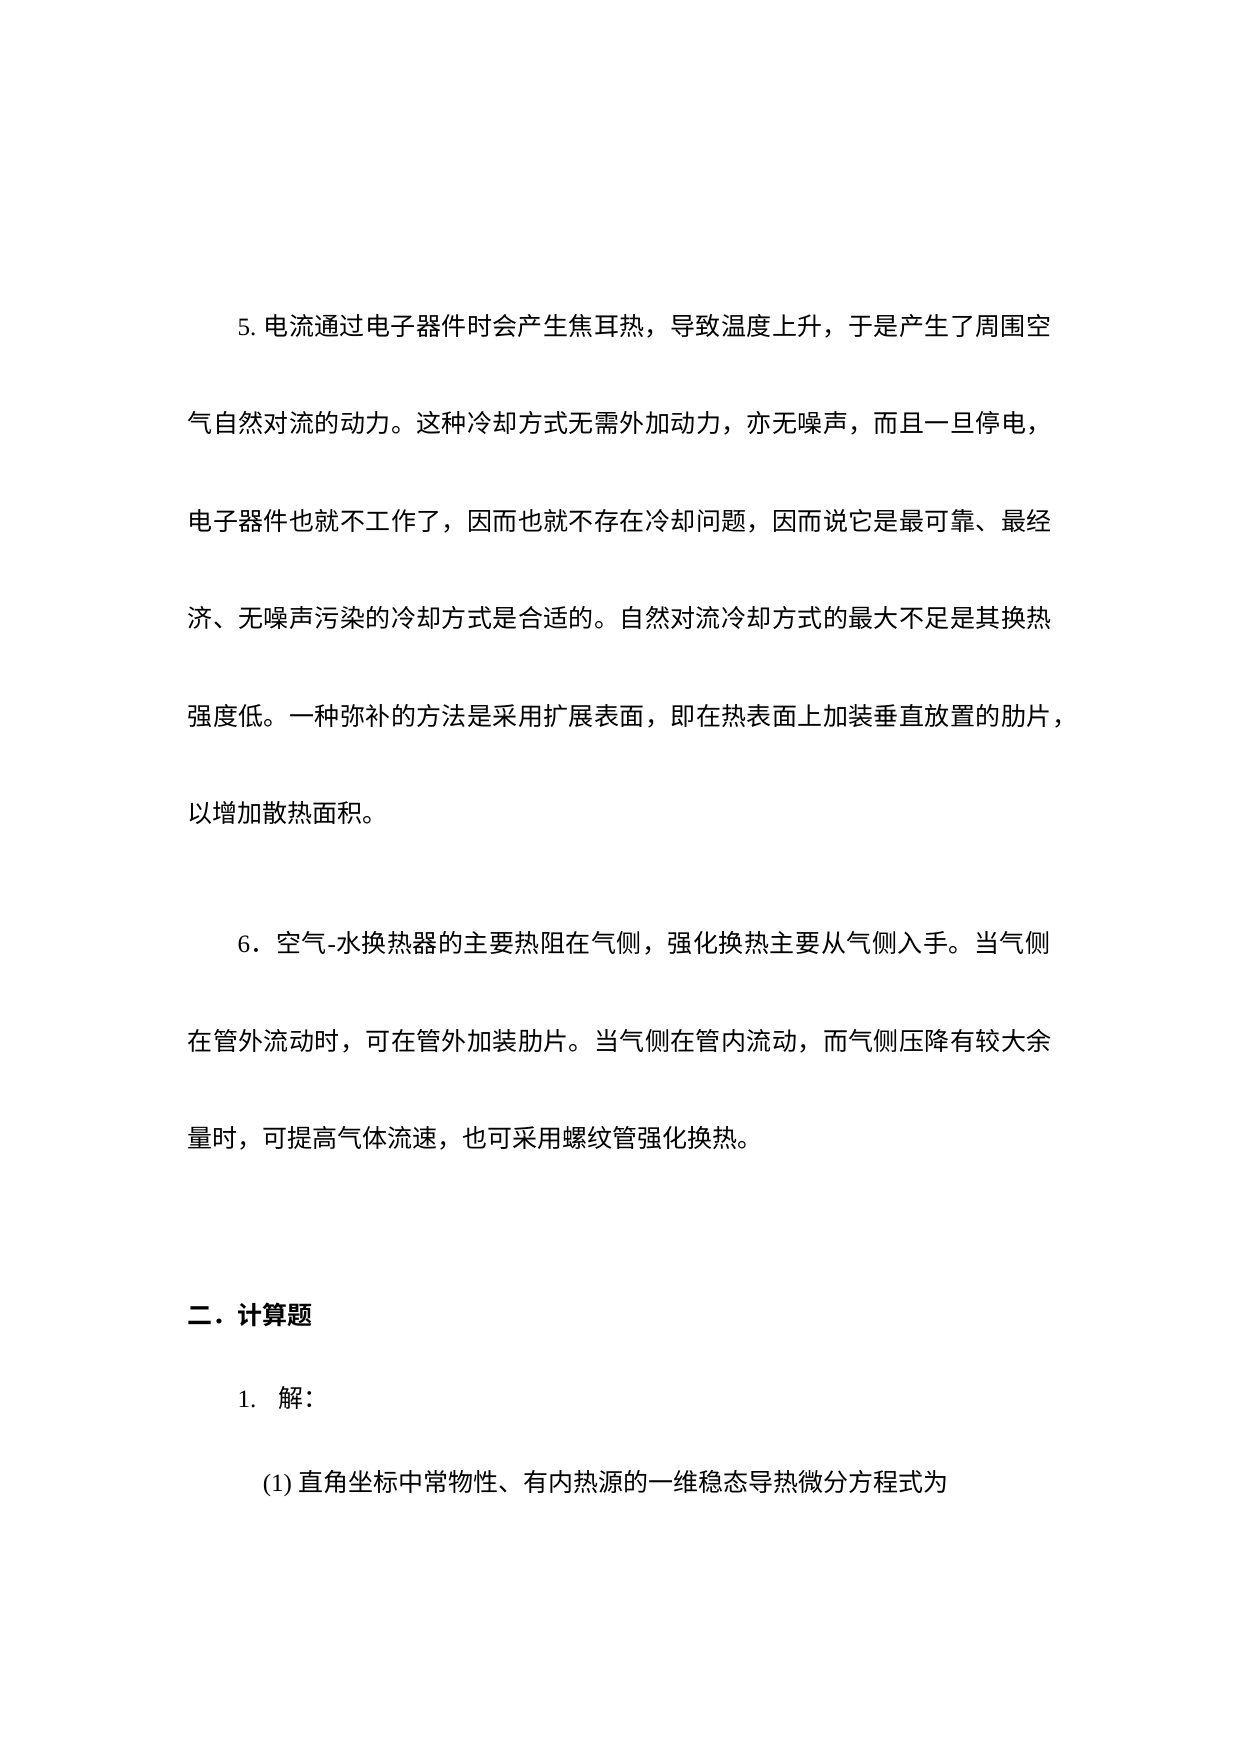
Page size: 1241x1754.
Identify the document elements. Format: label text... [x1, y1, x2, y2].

text 6．空气-水换热器的主要热阻在气侧，强化换热主要从气侧入手。当气侧在管外流动时，可在管外加装肋片。当气侧在管内流动，而气侧压降有较大余量时，可提高气体流速，也可采用螺纹管强化换热。 [187, 909, 1053, 1169]
text (1) 直角坐标中常物性、有内热源的一维稳态导热微分方程式为 [238, 1448, 1053, 1513]
text 二．计算题 [187, 1281, 1053, 1346]
text 5. 电流通过电子器件时会产生焦耳热，导致温度上升，于是产生了周围空气自然对流的动力。这种冷却方式无需外加动力，亦无噪声，而且一旦停电，电子器件也就不工作了，因而也就不存在冷却问题，因而说它是最可靠、最经济、无噪声污染的冷却方式是合适的。自然对流冷却方式的最大不足是其换热强度低。一种弥补的方法是采用扩展表面，即在热表面上加装垂直放置的肋片，以增加散热面积。 [187, 292, 1053, 844]
text 1. 解： [237, 1364, 1053, 1429]
